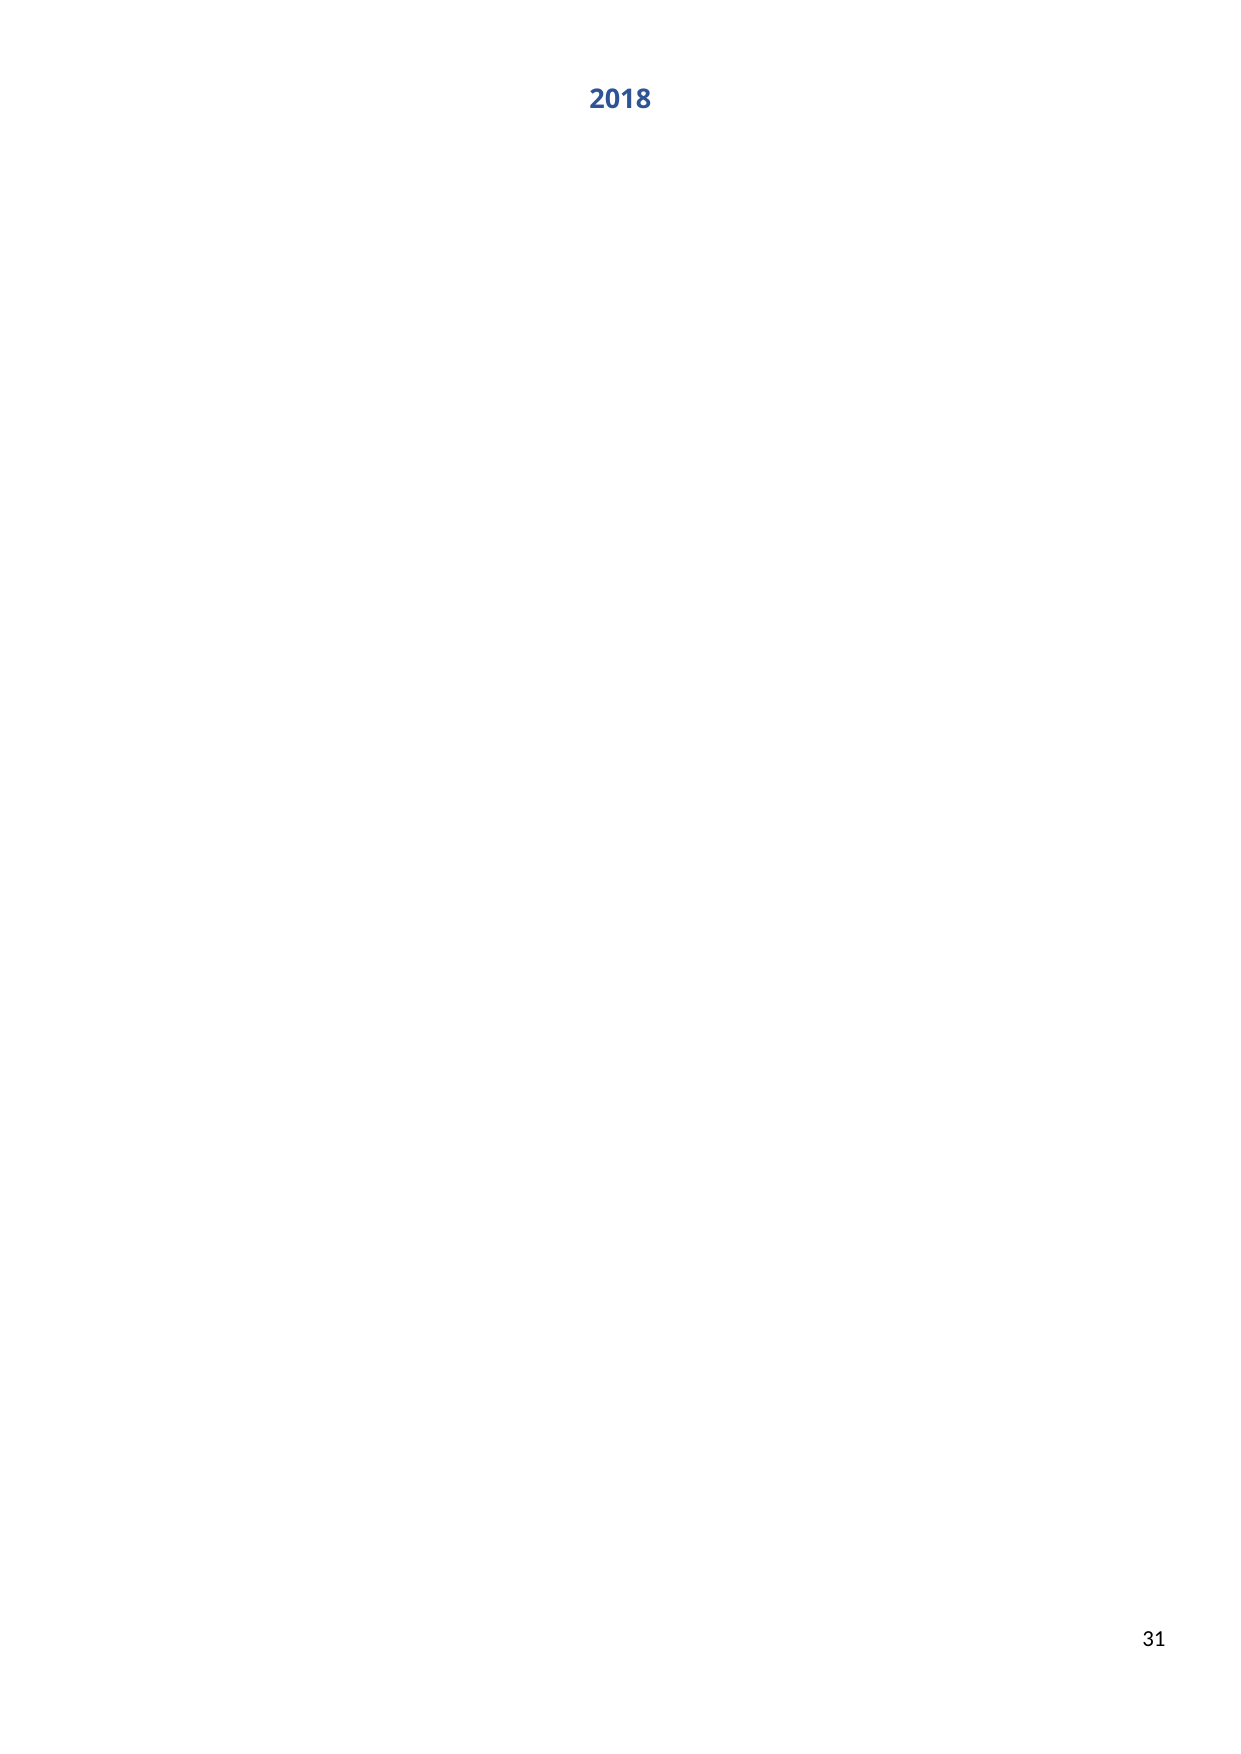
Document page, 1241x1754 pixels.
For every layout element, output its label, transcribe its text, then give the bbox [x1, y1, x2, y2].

subtitle 2018 [75, 79, 1165, 116]
